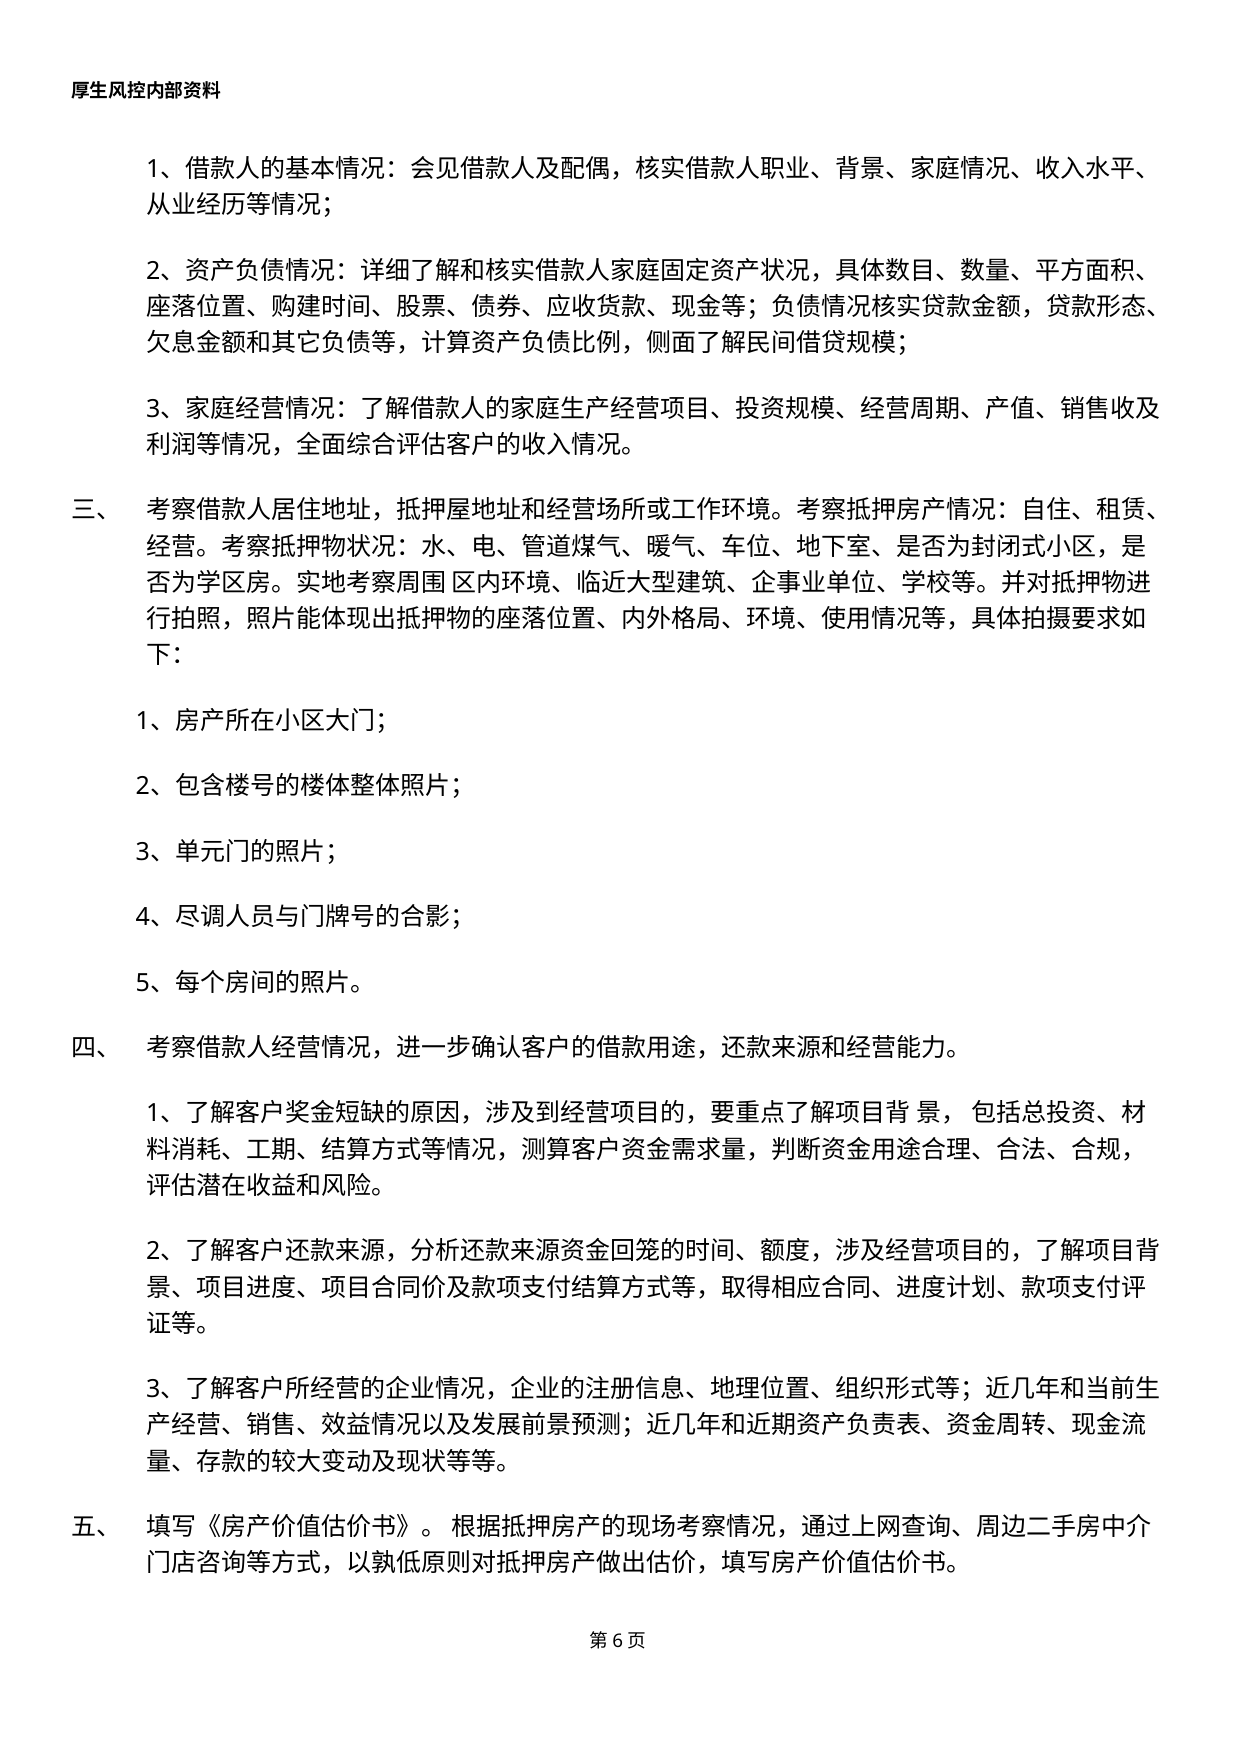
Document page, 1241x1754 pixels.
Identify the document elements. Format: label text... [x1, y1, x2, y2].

text 2、了解客户还款来源，分析还款来源资金回笼的时间、额度，涉及经营项目的，了解项目背景、项目进度、项目合同价及款项支付结算方式等，取得相应合同、进度计划、款项支付评证等。 [146, 1231, 1169, 1339]
list 考察借款人居住地址，抵押屋地址和经营场所或工作环境。考察抵押房产情况：自住、租赁、经营。考察抵押物状况：水、电、管道煤气、暖气、车位、地下室、是否为封闭式小区，是否为学区房。实地考察周围 区内环境、临近大型建筑、企事业单位、学校等。并对抵押物进行拍照，照片能体现出抵押物的座落位置、内外格局、环境、使用情况等，具体拍摄要求如下： [71, 490, 1169, 671]
list 考察借款人经营情况，进一步确认客户的借款用途，还款来源和经营能力。 [71, 1027, 1169, 1064]
text 4、尽调人员与门牌号的合影； [71, 897, 1169, 933]
text 1、了解客户奖金短缺的原因，涉及到经营项目的，要重点了解项目背 景， 包括总投资、材料消耗、工期、结算方式等情况，测算客户资金需求量，判断资金用途合理、合法、合规，评估潜在收益和风险。 [146, 1093, 1169, 1202]
text 1、借款人的基本情况：会见借款人及配偶，核实借款人职业、背景、家庭情况、收入水平、从业经历等情况； [146, 149, 1169, 221]
list 填写《房产价值估价书》。 根据抵押房产的现场考察情况，通过上网查询、周边二手房中介门店咨询等方式，以孰低原则对抵押房产做出估价，填写房产价值估价书。 [71, 1507, 1169, 1579]
text 3、了解客户所经营的企业情况，企业的注册信息、地理位置、组织形式等；近几年和当前生产经营、销售、效益情况以及发展前景预测；近几年和近期资产负责表、资金周转、现金流量、存款的较大变动及现状等等。 [146, 1369, 1169, 1477]
text 2、资产负债情况：详细了解和核实借款人家庭固定资产状况，具体数目、数量、平方面积、座落位置、购建时间、股票、债券、应收货款、现金等；负债情况核实贷款金额，贷款形态、欠息金额和其它负债等，计算资产负债比例，侧面了解民间借贷规模； [146, 250, 1169, 359]
text 3、家庭经营情况：了解借款人的家庭生产经营项目、投资规模、经营周期、产值、销售收及利润等情况，全面综合评估客户的收入情况。 [146, 388, 1169, 461]
text 2、包含楼号的楼体整体照片； [71, 766, 1169, 802]
text 5、每个房间的照片。 [71, 962, 1169, 998]
text 3、单元门的照片； [71, 831, 1169, 867]
text 1、房产所在小区大门； [71, 700, 1169, 737]
